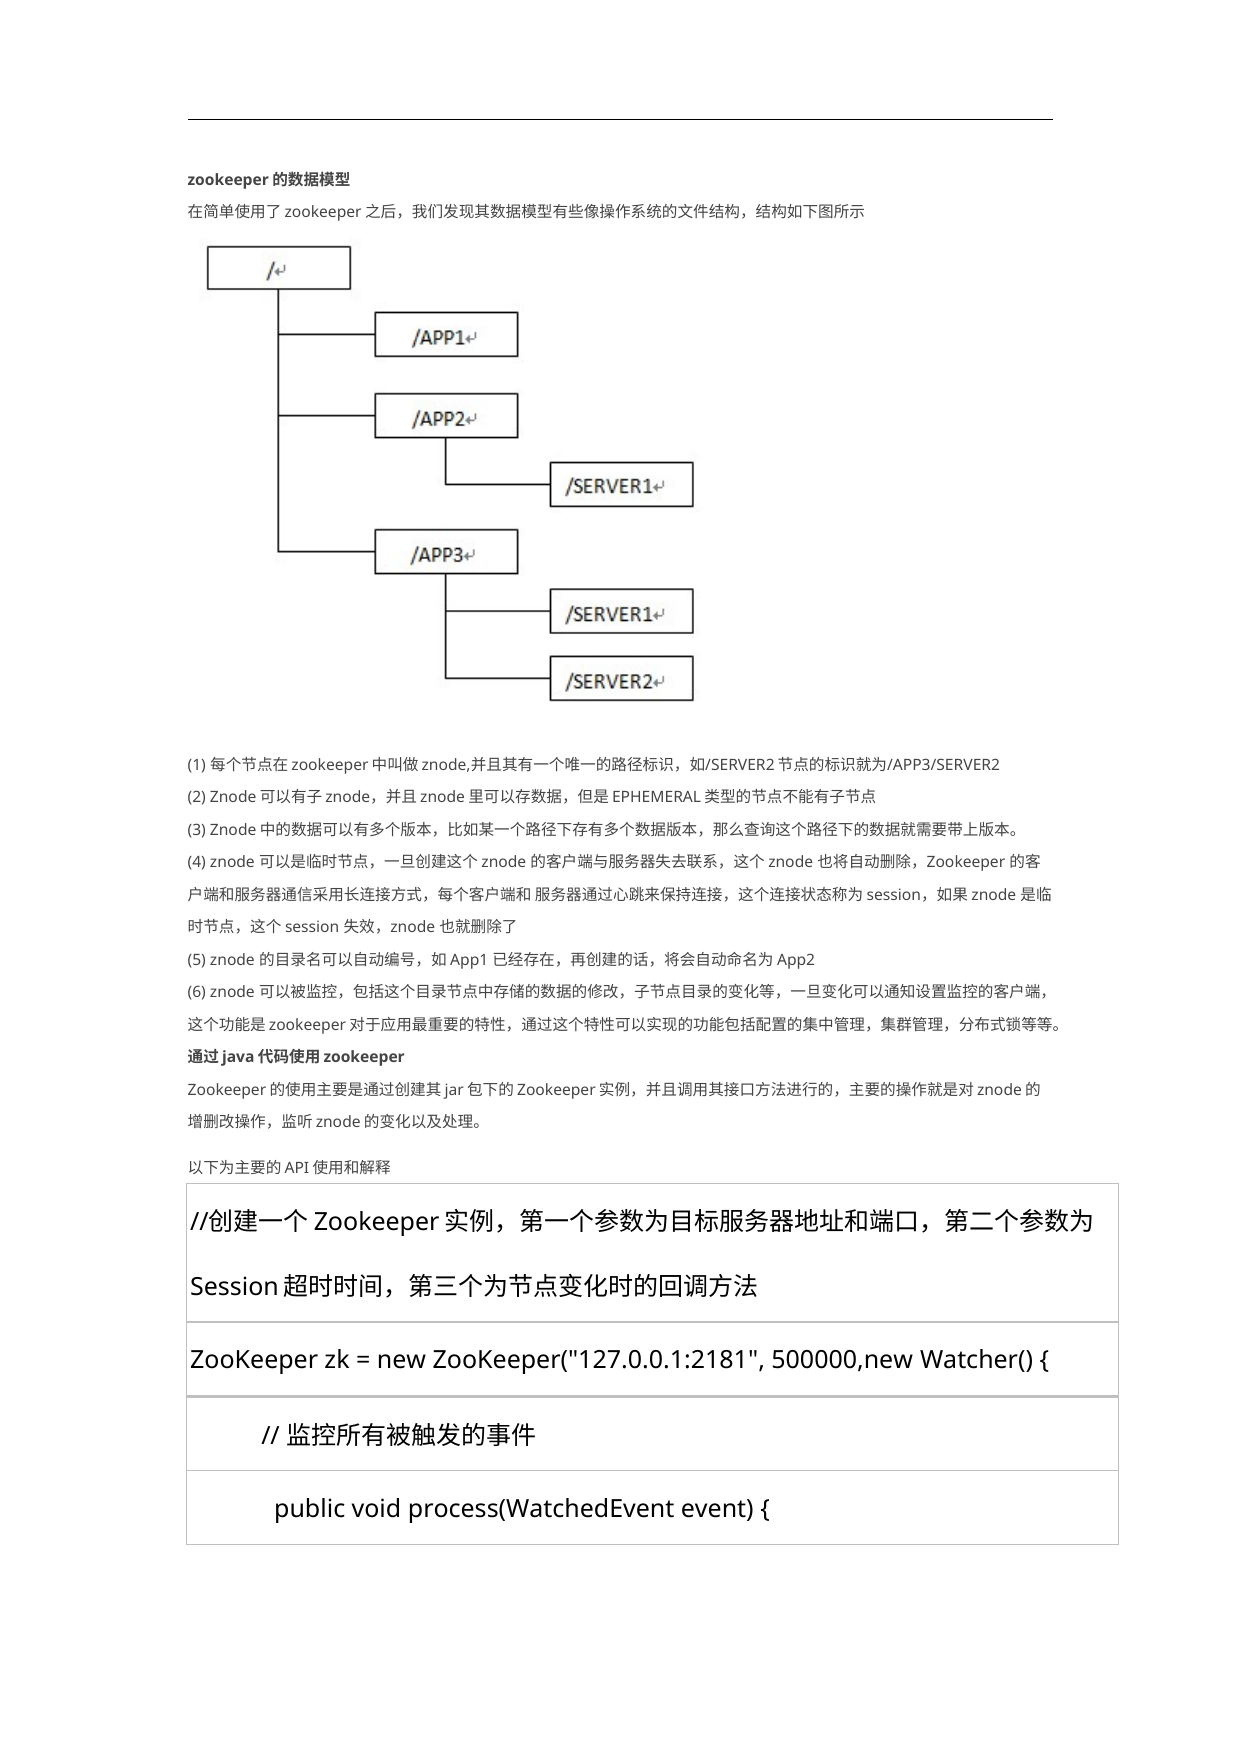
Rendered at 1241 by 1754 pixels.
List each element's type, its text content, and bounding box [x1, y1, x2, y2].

table_cell ZooKeeper zk = new ZooKeeper("127.0.0.1:2181", 500000,new Watcher() { [187, 1323, 1118, 1395]
text 以下为主要的API使用和解释 [187, 1150, 1053, 1182]
table_header // 监控所有被触发的事件 [187, 1398, 1118, 1470]
table_header //创建一个Zookeeper实例，第一个参数为目标服务器地址和端口，第二个参数为Session超时时间，第三个为节点变化时的回调方法 [187, 1184, 1118, 1321]
picture [187, 227, 719, 720]
table_cell public void process(WatchedEvent event) { [187, 1471, 1118, 1544]
text 通过java代码使用zookeeper Zookeeper的使用主要是通过创建其jar包下的Zookeeper实例，并且调用其接口方法进行的，主要的操作就是对znode的增删改操作，监听znode的变化以及处理。 [187, 1039, 1053, 1137]
text (1) 每个节点在zookeeper中叫做znode,并且其有一个唯一的路径标识，如/SERVER2节点的标识就为/APP3/SERVER2 (2) Znode可以有子znode，并且znode里可以存数据，但是EPHEMERAL类型的节点不能有子节点 (3) Znode中的数据可以有多个版本，比如某一个路径下存有多个数据版本，那么查询这个路径下的数据就需要带上版本。 (4) znode 可以是临时节点，一旦创建这个 znode 的客户端与服务器失去联系，这个 znode 也将自动删除，Zookeeper 的客户端和服务器通信采用长连接方式，每个客户端和 服务器通过心跳来保持连接，这个连接状态称为 session，如果 znode 是临时节点，这个 session 失效，znode 也就删除了 (5) znode 的目录名可以自动编号，如 App1 已经存在，再创建的话，将会自动命名为 App2 (6) znode 可以被监控，包括这个目录节点中存储的数据的修改，子节点目录的变化等，一旦变化可以通知设置监控的客户端，这个功能是zookeeper对于应用最重要的特性，通过这个特性可以实现的功能包括配置的集中管理，集群管理，分布式锁等等。 [187, 747, 1053, 1039]
